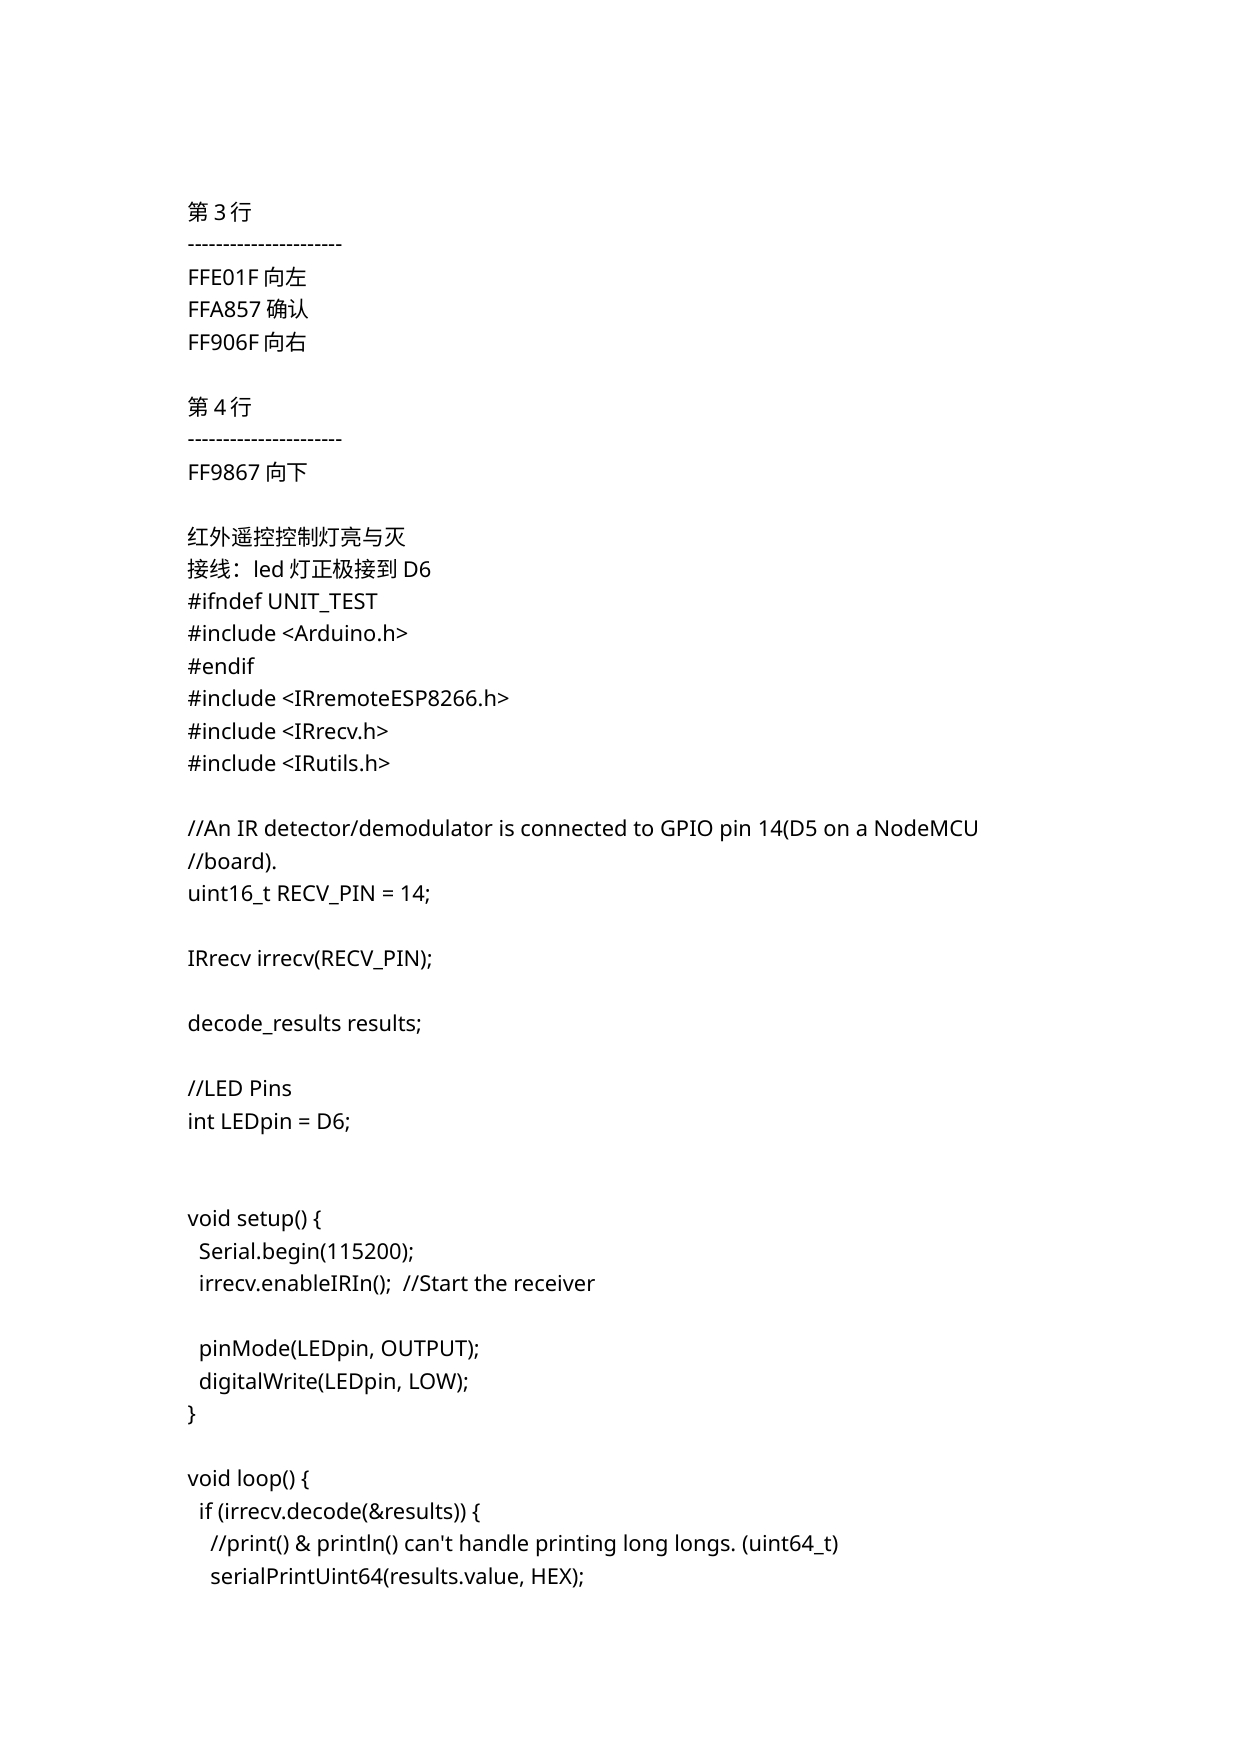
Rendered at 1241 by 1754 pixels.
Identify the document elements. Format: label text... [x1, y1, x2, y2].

text uint16_t RECV_PIN = 14; [187, 877, 1053, 909]
text serialPrintUint64(results.value, HEX); [187, 1559, 1053, 1592]
text //board). [187, 844, 1053, 877]
text #include <IRrecv.h> [187, 714, 1053, 747]
text void setup() { [187, 1202, 1053, 1234]
text //LED Pins [187, 1072, 1053, 1104]
text decode_results results; [187, 1007, 1053, 1039]
text void loop() { [187, 1462, 1053, 1494]
text #include <IRutils.h> [187, 747, 1053, 779]
text #ifndef UNIT_TEST [187, 584, 1053, 617]
text #include <Arduino.h> [187, 617, 1053, 649]
text } [187, 1397, 1053, 1429]
text FF9867向下 [187, 454, 1053, 487]
text 接线：led灯正极接到D6 [187, 552, 1053, 584]
text ---------------------- [187, 227, 1053, 259]
text //An IR detector/demodulator is connected to GPIO pin 14(D5 on a NodeMCU [187, 812, 1053, 844]
text ---------------------- [187, 422, 1053, 454]
text pinMode(LEDpin, OUTPUT); [187, 1332, 1053, 1364]
text IRrecv irrecv(RECV_PIN); [187, 942, 1053, 974]
text #endif [187, 649, 1053, 682]
text 第4行 [187, 389, 1053, 422]
text FFE01F向左 [187, 259, 1053, 292]
text 第3行 [187, 194, 1053, 227]
text int LEDpin = D6; [187, 1104, 1053, 1137]
text if (irrecv.decode(&results)) { [187, 1494, 1053, 1527]
text Serial.begin(115200); [187, 1234, 1053, 1267]
text #include <IRremoteESP8266.h> [187, 682, 1053, 714]
text digitalWrite(LEDpin, LOW); [187, 1364, 1053, 1397]
text FF906F向右 [187, 324, 1053, 357]
text irrecv.enableIRIn(); //Start the receiver [187, 1267, 1053, 1299]
text //print() & println() can't handle printing long longs. (uint64_t) [187, 1527, 1053, 1559]
text FFA857确认 [187, 292, 1053, 324]
subtitle 红外遥控控制灯亮与灭 [187, 519, 1053, 552]
